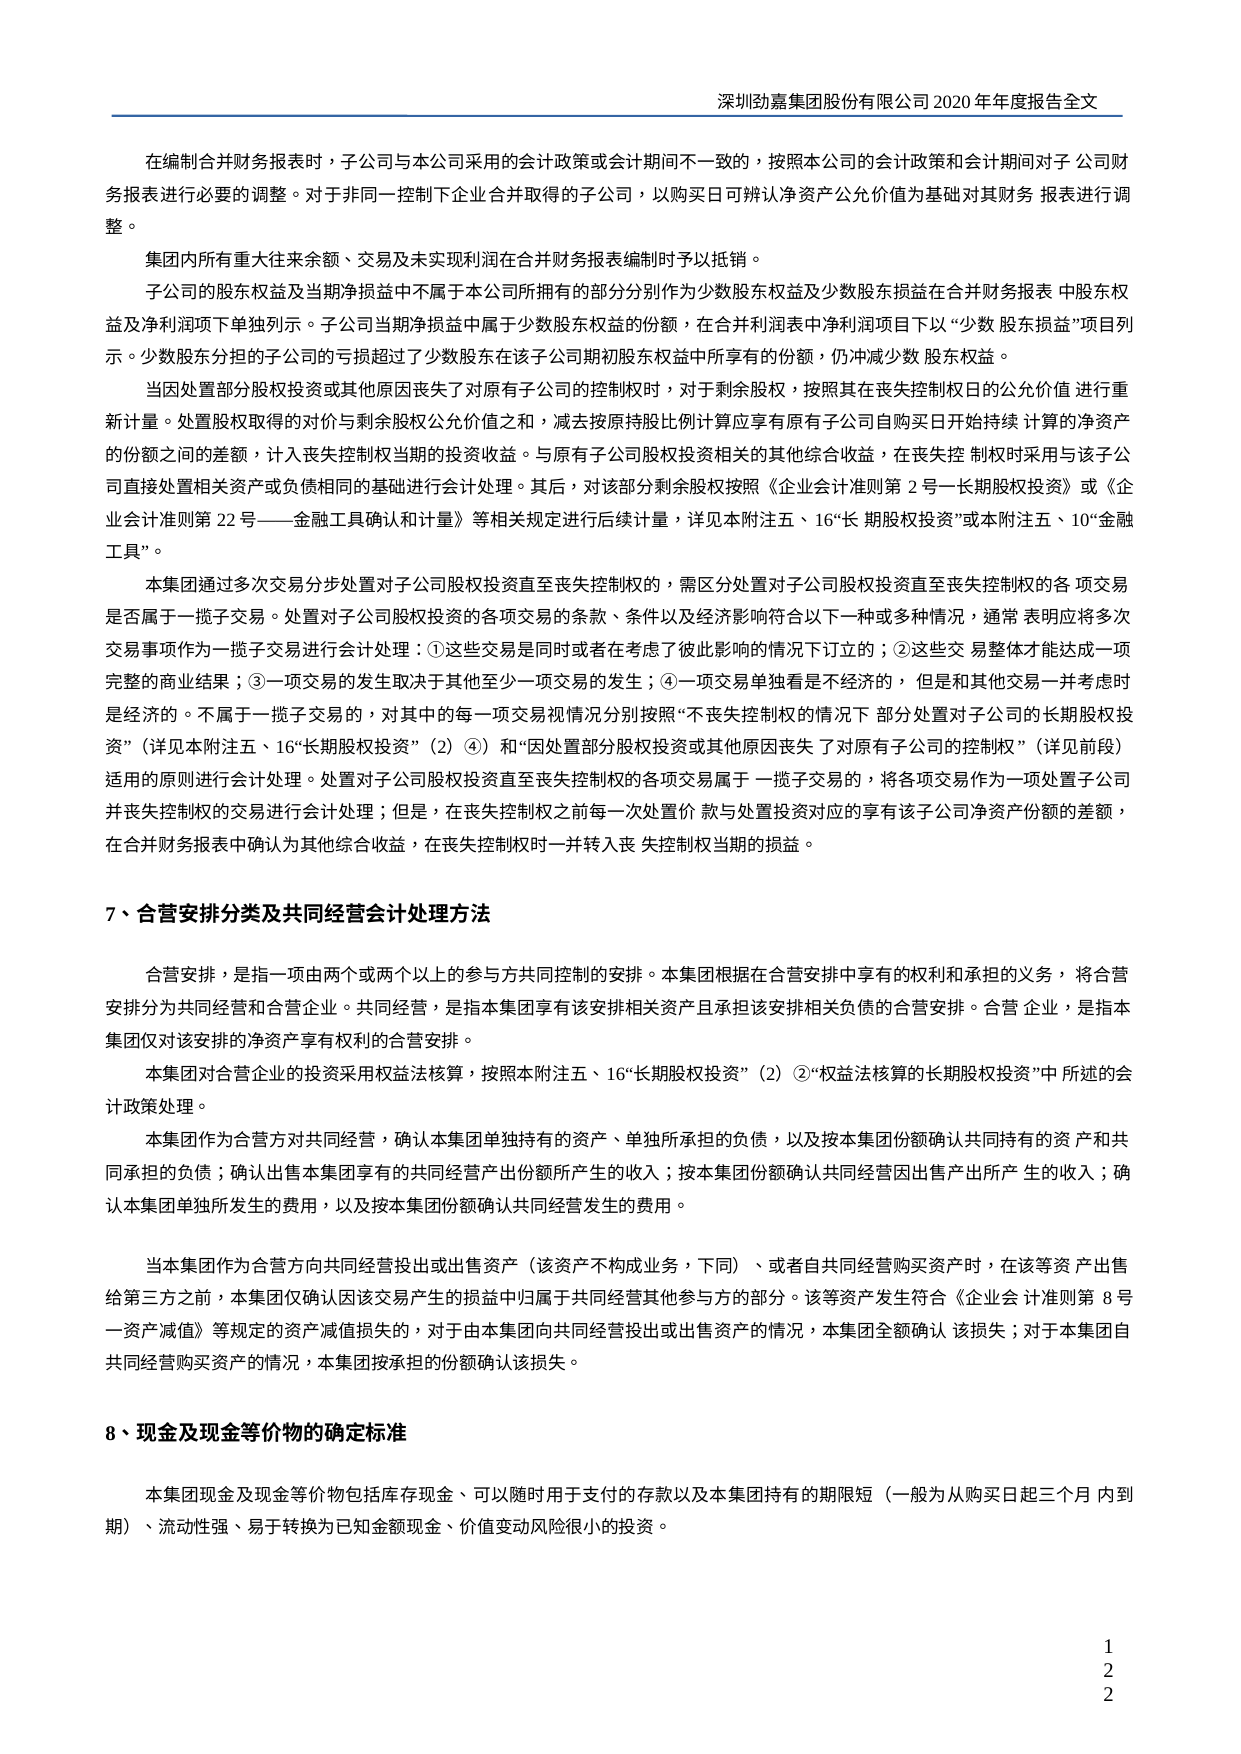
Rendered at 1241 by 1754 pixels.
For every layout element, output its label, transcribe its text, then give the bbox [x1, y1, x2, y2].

text 7、合营安排分类及共同经营会计处理方法 [105, 899, 1134, 928]
text 8、现金及现金等价物的确定标准 [105, 1418, 1134, 1446]
text 集团内所有重大往来余额、交易及未实现利润在合并财务报表编制时予以抵销。 [105, 240, 1134, 273]
text 当本集团作为合营方向共同经营投出或出售资产（该资产不构成业务，下同）、或者自共同经营购买资产时，在该等资 产出售给第三方之前，本集团仅确认因该交易产生的损益中归属于共同经营其他参与方的部分。该等资产发生符合《企业会 计准则第8号一资产减值》等规定的资产减值损失的，对于由本集团向共同经营投出或出售资产的情况，本集团全额确认 该损失；对于本集团自共同经营购买资产的情况，本集团按承担的份额确认该损失。 [105, 1246, 1134, 1376]
text 当因处置部分股权投资或其他原因丧失了对原有子公司的控制权时，对于剩余股权，按照其在丧失控制权日的公允价值 进行重新计量。处置股权取得的对价与剩余股权公允价值之和，减去按原持股比例计算应享有原有子公司自购买日开始持续 计算的净资产的份额之间的差额，计入丧失控制权当期的投资收益。与原有子公司股权投资相关的其他综合收益，在丧失控 制权时采用与该子公司直接处置相关资产或负债相同的基础进行会计处理。其后，对该部分剩余股权按照《企业会计准则第 2号一长期股权投资》或《企业会计准则第22号——金融工具确认和计量》等相关规定进行后续计量，详见本附注五、16“长 期股权投资”或本附注五、10“金融工具”。 [105, 370, 1134, 565]
text 本集团现金及现金等价物包括库存现金、可以随时用于支付的存款以及本集团持有的期限短（一般为从购买日起三个月 内到期）、流动性强、易于转换为已知金额现金、价值变动风险很小的投资。 [105, 1475, 1134, 1540]
text 本集团作为合营方对共同经营，确认本集团单独持有的资产、单独所承担的负债，以及按本集团份额确认共同持有的资 产和共同承担的负债；确认出售本集团享有的共同经营产出份额所产生的收入；按本集团份额确认共同经营因出售产出所产 生的收入；确认本集团单独所发生的费用，以及按本集团份额确认共同经营发生的费用。 [105, 1120, 1134, 1219]
text 本集团对合营企业的投资采用权益法核算，按照本附注五、16“长期股权投资”（2）②“权益法核算的长期股权投资”中 所述的会计政策处理。 [105, 1054, 1134, 1120]
text 子公司的股东权益及当期净损益中不属于本公司所拥有的部分分别作为少数股东权益及少数股东损益在合并财务报表 中股东权益及净利润项下单独列示。子公司当期净损益中属于少数股东权益的份额，在合并利润表中净利润项目下以“少数 股东损益”项目列示。少数股东分担的子公司的亏损超过了少数股东在该子公司期初股东权益中所享有的份额，仍冲减少数 股东权益。 [105, 273, 1134, 370]
text 合营安排，是指一项由两个或两个以上的参与方共同控制的安排。本集团根据在合营安排中享有的权利和承担的义务， 将合营安排分为共同经营和合营企业。共同经营，是指本集团享有该安排相关资产且承担该安排相关负债的合营安排。合营 企业，是指本集团仅对该安排的净资产享有权利的合营安排。 [105, 955, 1134, 1054]
text 本集团通过多次交易分步处置对子公司股权投资直至丧失控制权的，需区分处置对子公司股权投资直至丧失控制权的各 项交易是否属于一揽子交易。处置对子公司股权投资的各项交易的条款、条件以及经济影响符合以下一种或多种情况，通常 表明应将多次交易事项作为一揽子交易进行会计处理：①这些交易是同时或者在考虑了彼此影响的情况下订立的；②这些交 易整体才能达成一项完整的商业结果；③一项交易的发生取决于其他至少一项交易的发生；④一项交易单独看是不经济的， 但是和其他交易一并考虑时是经济的。不属于一揽子交易的，对其中的每一项交易视情况分别按照“不丧失控制权的情况下 部分处置对子公司的长期股权投资”（详见本附注五、16“长期股权投资”（2）④）和“因处置部分股权投资或其他原因丧失 了对原有子公司的控制权”（详见前段）适用的原则进行会计处理。处置对子公司股权投资直至丧失控制权的各项交易属于 一揽子交易的，将各项交易作为一项处置子公司并丧失控制权的交易进行会计处理；但是，在丧失控制权之前每一次处置价 款与处置投资对应的享有该子公司净资产份额的差额，在合并财务报表中确认为其他综合收益，在丧失控制权时一并转入丧 失控制权当期的损益。 [105, 565, 1134, 858]
text 在编制合并财务报表时，子公司与本公司采用的会计政策或会计期间不一致的，按照本公司的会计政策和会计期间对子 公司财务报表进行必要的调整。对于非同一控制下企业合并取得的子公司，以购买日可辨认净资产公允价值为基础对其财务 报表进行调整。 [105, 143, 1134, 240]
